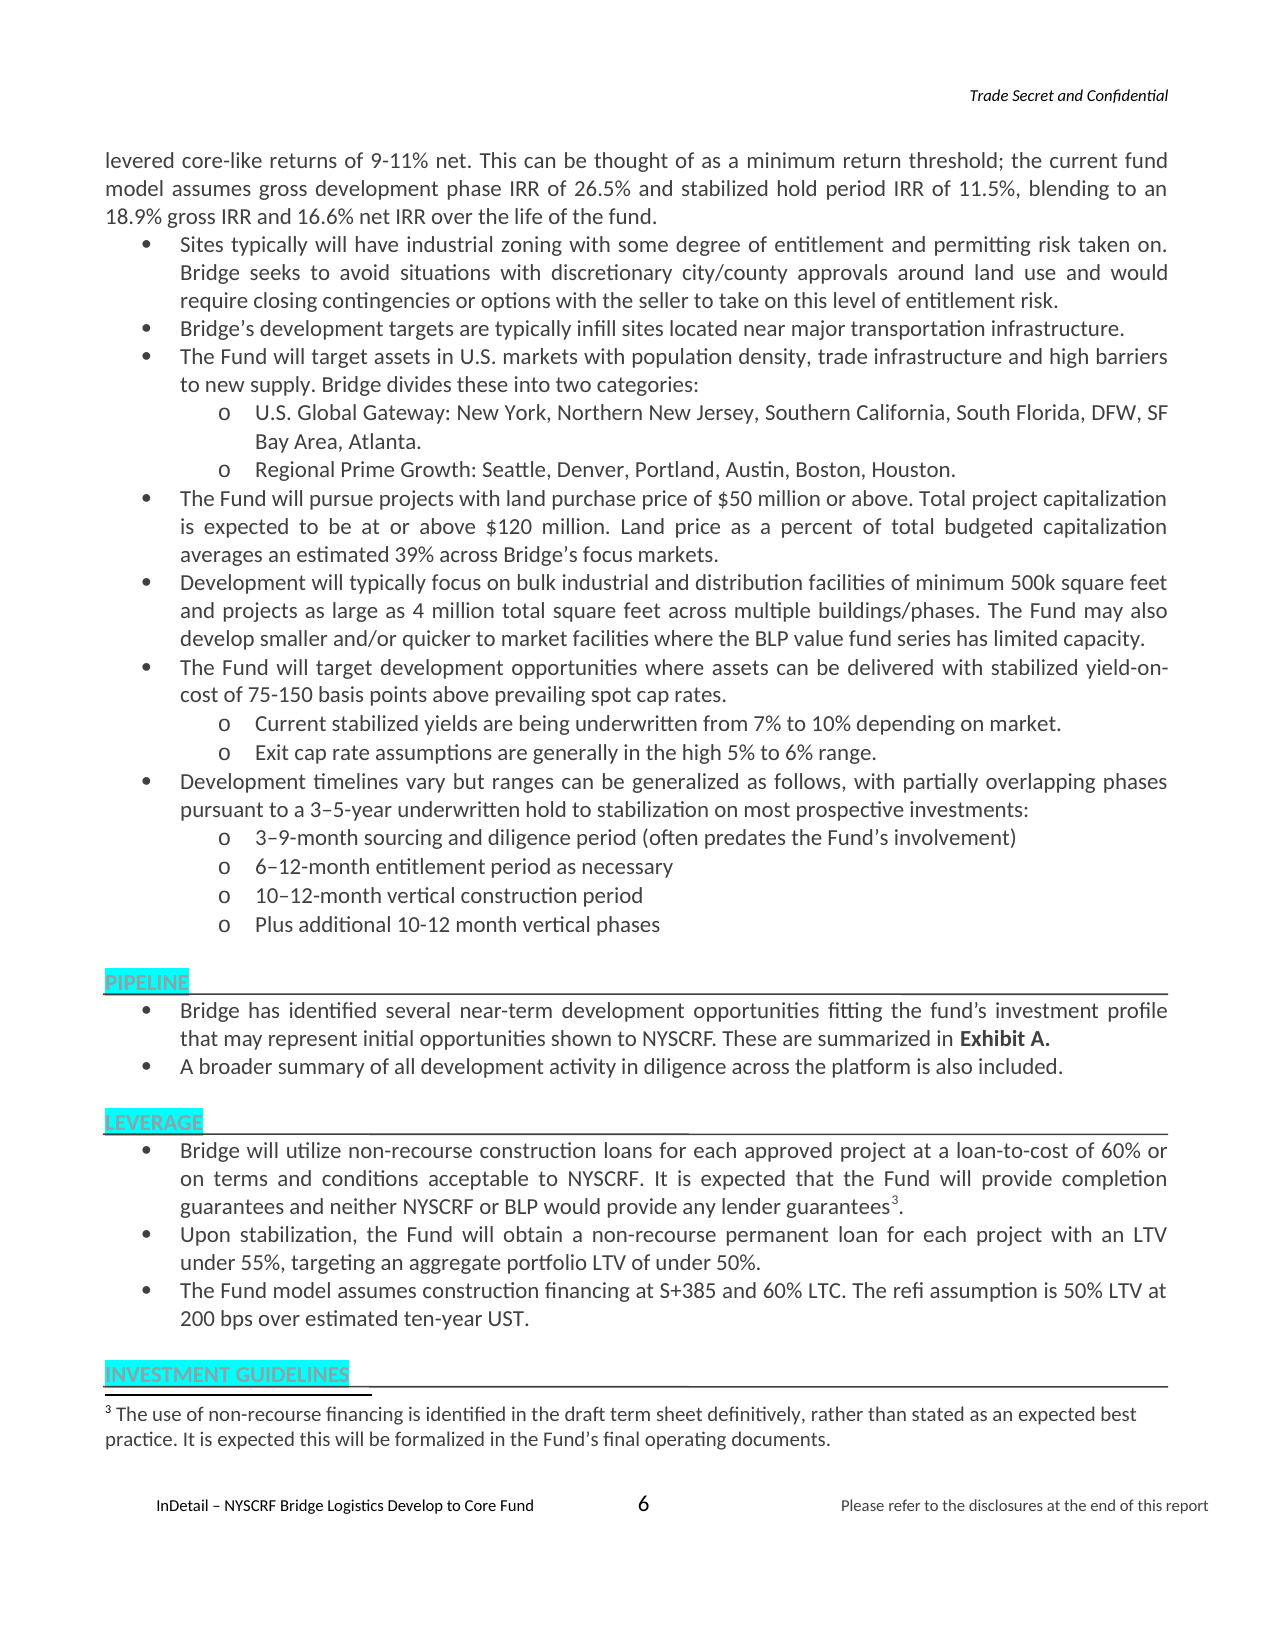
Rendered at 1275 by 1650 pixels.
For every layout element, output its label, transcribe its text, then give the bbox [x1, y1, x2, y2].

list A broader summary of all development activity in diligence across the platform is also included. [142, 1052, 1170, 1080]
list Exit cap rate assumptions are generally in the high 5% to 6% range. [217, 738, 1170, 767]
list The Fund model assumes construction financing at S+385 and 60% LTC. The refi assumption is 50% LTV at 200 bps over estimated ten-year UST. [142, 1276, 1170, 1332]
list The Fund will target assets in U.S. markets with population density, trade infrastructure and high barriers to new supply. Bridge divides these into two categories: [142, 342, 1170, 398]
list Plus additional 10-12 month vertical phases [217, 911, 1170, 940]
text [105, 146, 1170, 230]
list Regional Prime Growth: Seattle, Denver, Portland, Austin, Boston, Houston. [217, 455, 1170, 484]
list Upon stabilization, the Fund will obtain a non-recourse permanent loan for each project with an LTV under 55%, targeting an aggregate portfolio LTV of under 50%. [142, 1220, 1170, 1276]
list Bridge’s development targets are typically infill sites located near major transportation infrastructure. [142, 314, 1170, 342]
list U.S. Global Gateway: New York, Northern New Jersey, Southern California, South Florida, DFW, SF Bay Area, Atlanta. [217, 398, 1170, 455]
list Sites typically will have industrial zoning with some degree of entitlement and permitting risk taken on. Bridge seeks to avoid situations with discretionary city/county approvals around land use and would require closing contingencies or options with the seller to take on this level of entitlement risk. [142, 230, 1170, 314]
list Development will typically focus on bulk industrial and distribution facilities of minimum 500k square feet and projects as large as 4 million total square feet across multiple buildings/phases. The Fund may also develop smaller and/or quicker to market facilities where the BLP value fund series has limited capacity. [142, 568, 1170, 653]
list The Fund will pursue projects with land purchase price of $50 million or above. Total project capitalization is expected to be at or above $120 million. Land price as a percent of total budgeted capitalization averages an estimated 39% across Bridge’s focus markets. [142, 484, 1170, 568]
list 6–12-month entitlement period as necessary [217, 852, 1170, 881]
list 3–9-month sourcing and diligence period (often predates the Fund’s involvement) [217, 823, 1170, 852]
subtitle Pipeline [189, 968, 1170, 996]
list Bridge has identified several near-term development opportunities fitting the fund’s investment profile that may represent initial opportunities shown to NYSCRF. These are summarized in Exhibit A. [142, 996, 1170, 1052]
list Bridge will utilize non-recourse construction loans for each approved project at a loan-to-cost of 60% or on terms and conditions acceptable to NYSCRF. It is expected that the Fund will provide completion guarantees and neither NYSCRF or BLP would provide any lender guarantees. [142, 1136, 1170, 1220]
list 10–12-month vertical construction period [217, 881, 1170, 911]
list Current stabilized yields are being underwritten from 7% to 10% depending on market. [217, 709, 1170, 738]
list Development timelines vary but ranges can be generalized as follows, with partially overlapping phases pursuant to a 3–5-year underwritten hold to stabilization on most prospective investments: [142, 767, 1170, 823]
subtitle Leverage [203, 1108, 1170, 1136]
subtitle Investment guidelines [349, 1360, 1170, 1388]
list The Fund will target development opportunities where assets can be delivered with stabilized yield-on-cost of 75-150 basis points above prevailing spot cap rates. [142, 653, 1170, 709]
